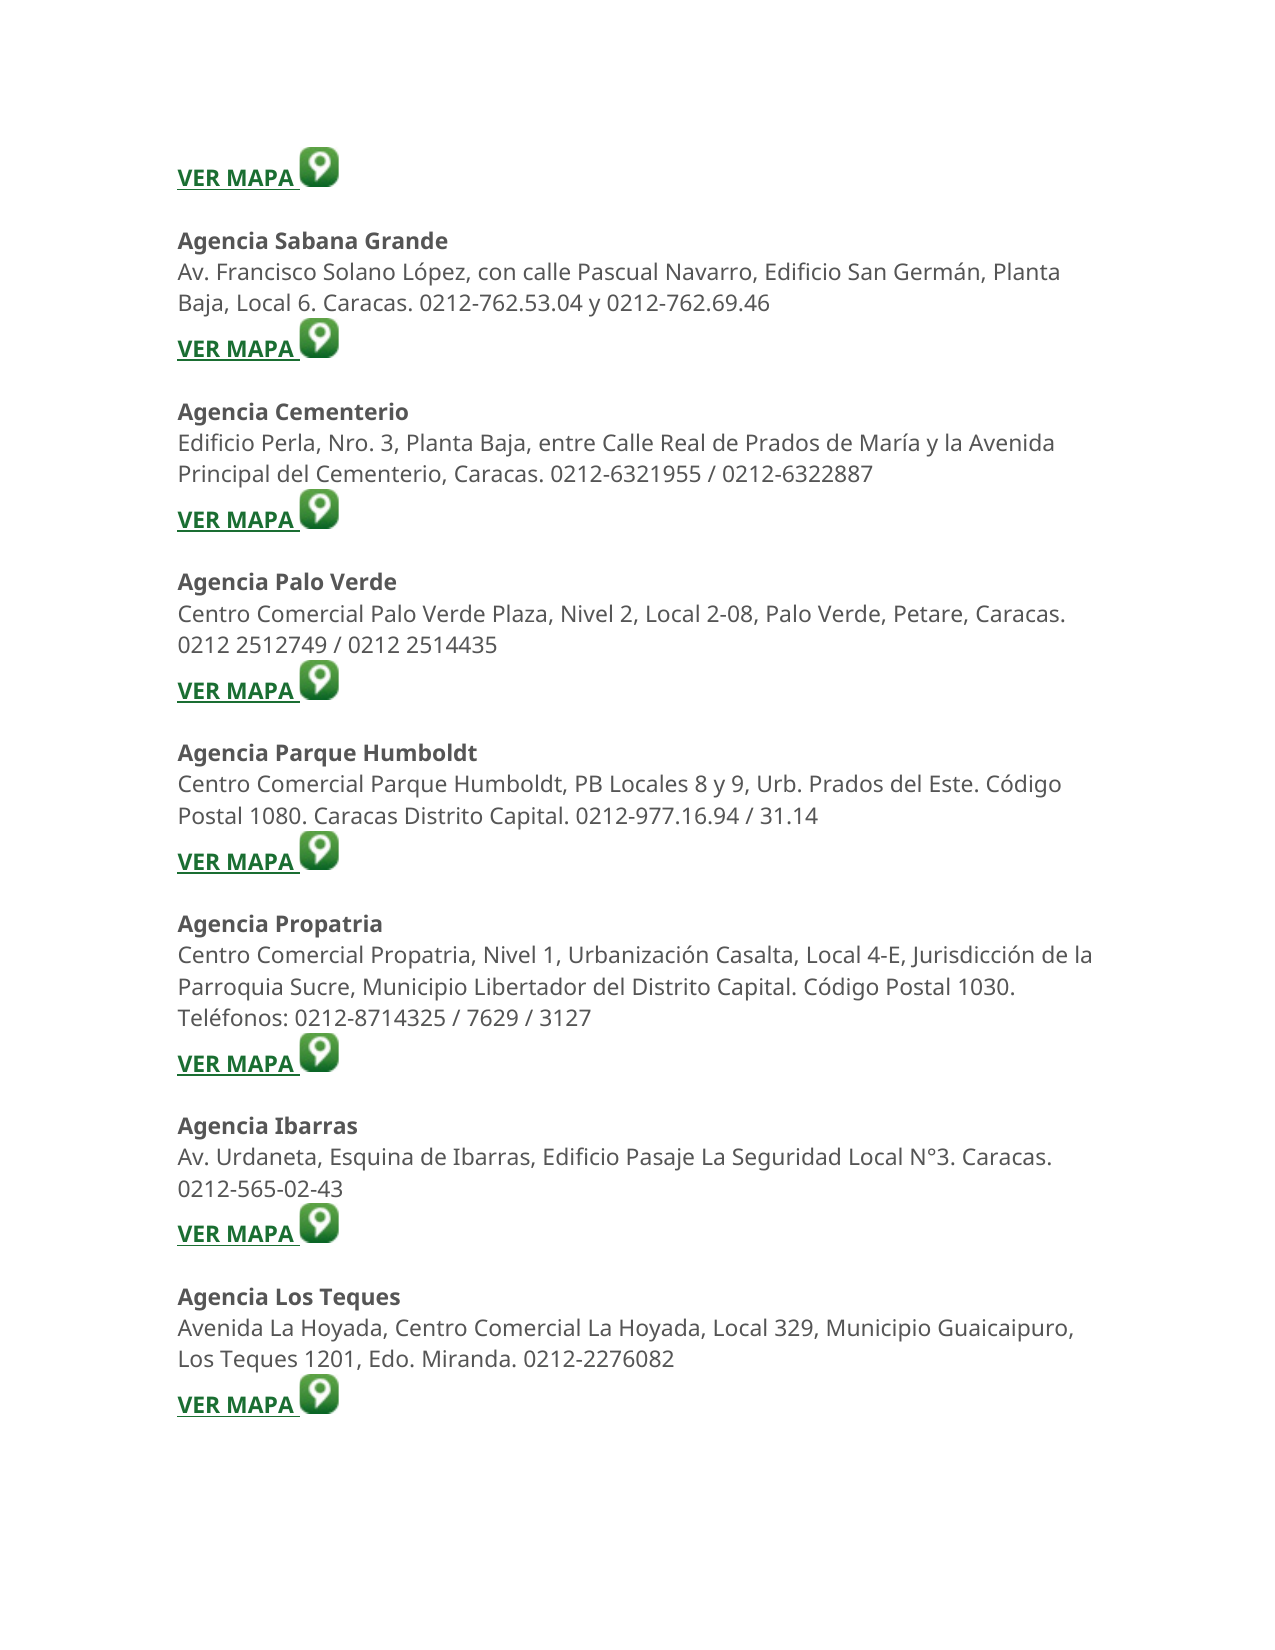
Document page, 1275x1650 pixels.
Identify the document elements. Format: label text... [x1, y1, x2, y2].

text Agencia Palo Verde Centro Comercial Palo Verde Plaza, Nivel 2, Local 2-08, Palo Verde, Petare, Caracas. 0212 2512749 / 0212 2514435 [177, 691, 1098, 785]
text VER MAPA [177, 785, 1098, 831]
picture [299, 1158, 339, 1197]
picture [299, 272, 339, 312]
text VER MAPA [177, 1329, 1098, 1375]
text Agencia Propatria Centro Comercial Propatria, Nivel 1, Urbanización Casalta, Local 4-E, Jurisdicción de la Parroquia Sucre, Municipio Libertador del Distrito Capital. Código Postal 1030. Teléfonos: 0212-8714325 / 7629 / 3127 [177, 1033, 1098, 1158]
text VER MAPA [177, 956, 1098, 1002]
text Agencia Parque Humboldt Centro Comercial Parque Humboldt, PB Locales 8 y 9, Urb. Prados del Este. Código Postal 1080. Caracas Distrito Capital. 0212-977.16.94 / 31.14 [177, 862, 1098, 956]
text Agencia La Castellana Av. Francisco de Miranda con Av. Eugenio Mendoza, Edif. Sede Gerencial La Castellana, PB, Urb. La Castellana. Código postal 1060. Caracas-Venezuela. Teléfonos: máster +58 (212)-201.87.42 y 201.87.43 [177, 148, 1098, 273]
picture [299, 956, 339, 995]
text Agencia Sabana Grande Av. Francisco Solano López, con calle Pascual Navarro, Edificio San Germán, Planta Baja, Local 6. Caracas. 0212-762.53.04 y 0212-762.69.46 [177, 350, 1098, 443]
text Agencia Los Teques Avenida La Hoyada, Centro Comercial La Hoyada, Local 329, Municipio Guaicaipuro, Los Teques 1201, Edo. Miranda. 0212-2276082 [177, 1406, 1098, 1500]
text VER MAPA [177, 1158, 1098, 1204]
text Agencia Cementerio Edificio Perla, Nro. 3, Planta Baja, entre Calle Real de Prados de María y la Avenida Principal del Cementerio, Caracas. 0212-6321955 / 0212-6322887 [177, 521, 1098, 614]
text VER MAPA [177, 273, 1098, 318]
picture [299, 614, 339, 654]
picture [299, 1328, 339, 1368]
picture [299, 443, 339, 483]
text VER MAPA [177, 614, 1098, 660]
text Agencia Ibarras Av. Urdaneta, Esquina de Ibarras, Edificio Pasaje La Seguridad Local N°3. Caracas. 0212-565-02-43 [177, 1235, 1098, 1329]
text VER MAPA [177, 443, 1098, 489]
picture [299, 785, 339, 825]
